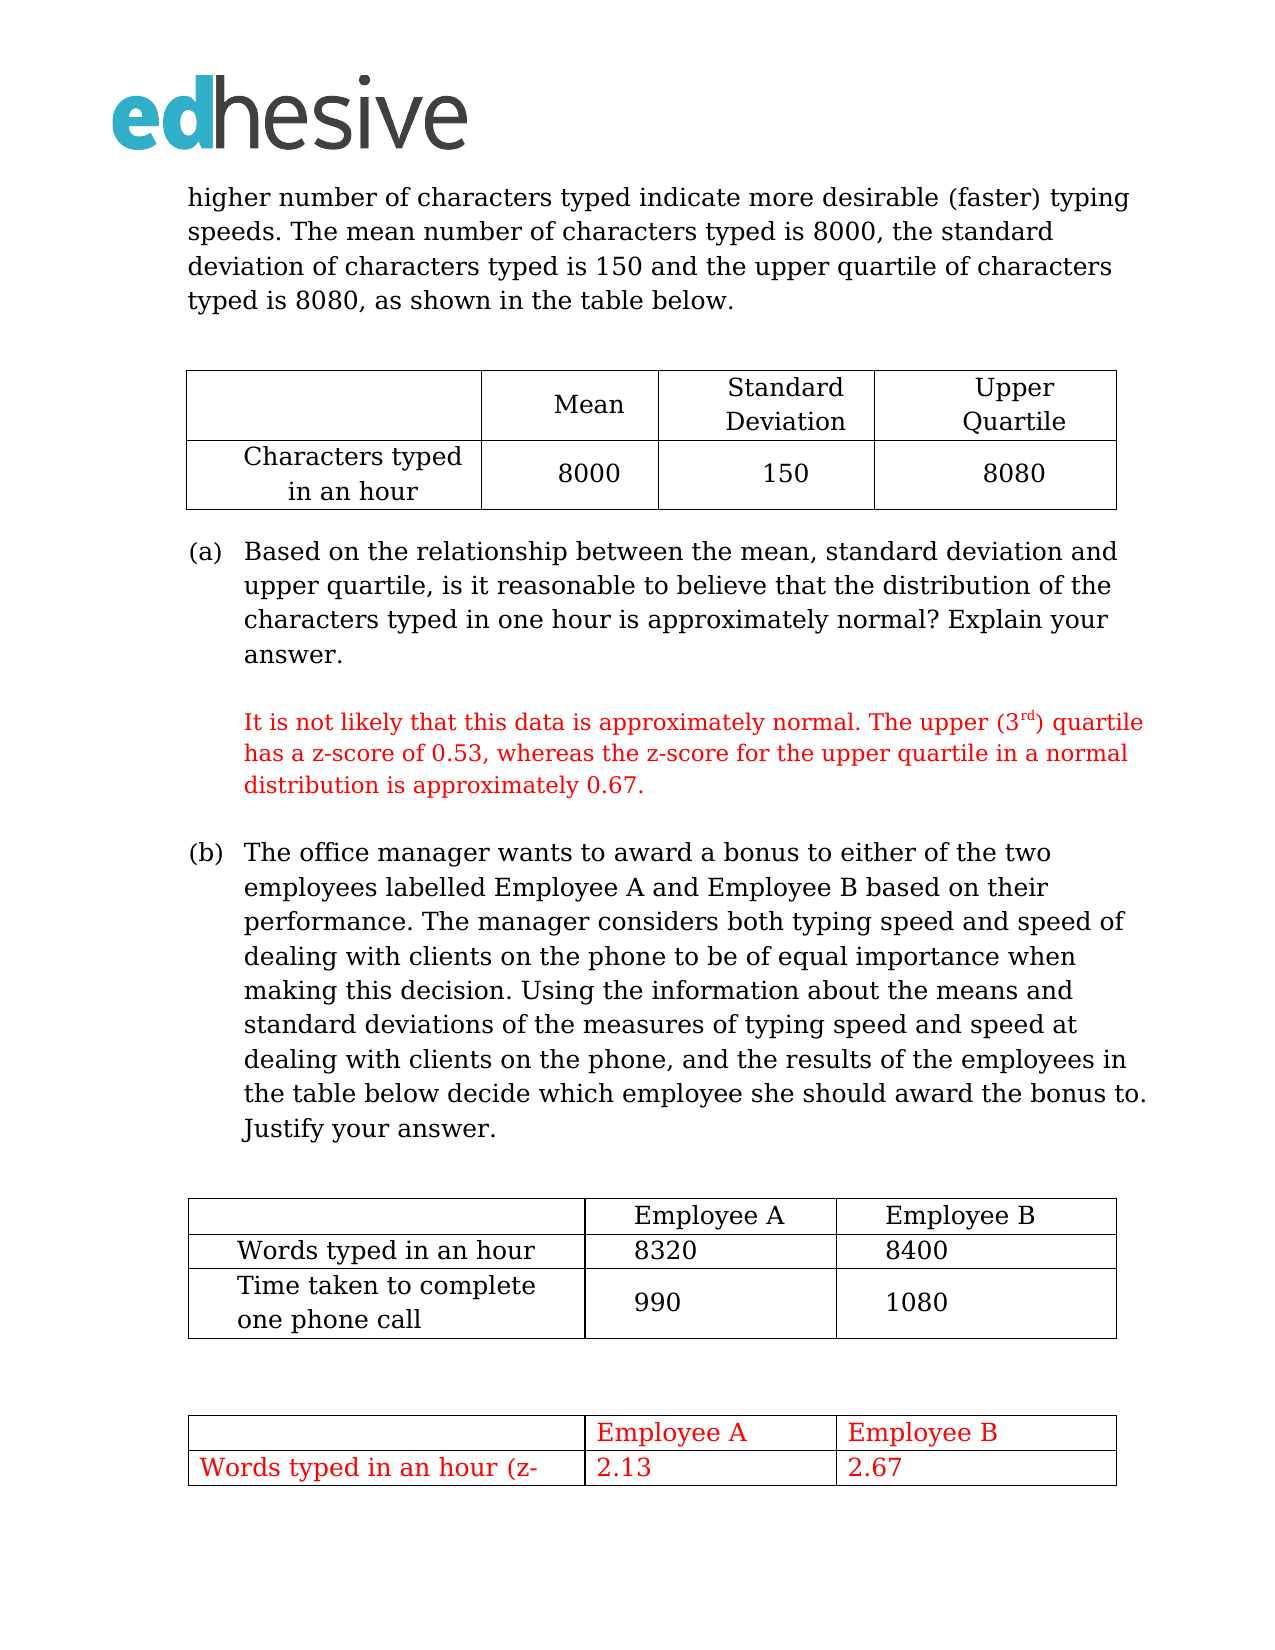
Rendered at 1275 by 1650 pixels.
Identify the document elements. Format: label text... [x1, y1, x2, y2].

table_header [189, 1199, 584, 1233]
table_header [187, 371, 481, 440]
table_header Employee A [586, 1416, 836, 1450]
table_cell 2.67 [837, 1451, 1116, 1485]
table_cell 8400 [837, 1235, 1116, 1268]
table_cell 150 [659, 441, 874, 509]
list It is not likely that this data is approximately normal. The upper (3rd) quartile has a z-score of 0.53, whereas the z-score for the upper quartile in a normal distribution is approximately 0.67. [244, 707, 1162, 798]
list The office manager wants to award a bonus to either of the two employees labelled Employee A and Employee B based on their performance. The manager considers both typing speed and speed of dealing with clients on the phone to be of equal importance when making this decision. Using the information about the means and standard deviations of the measures of typing speed and speed at dealing with clients on the phone, and the results of the employees in the table below decide which employee she should award the bonus to. Justify your answer. [187, 837, 1162, 1142]
table_cell Words typed in an hour (z-score) [189, 1451, 584, 1485]
table_cell 2.13 [586, 1451, 836, 1485]
table_header Standard Deviation [659, 371, 874, 440]
table_cell Characters typed in an hour [187, 441, 481, 509]
table_header Mean [482, 371, 658, 440]
table_header Upper Quartile [875, 371, 1116, 440]
table_cell Time taken to complete one phone call [189, 1269, 584, 1338]
table_cell 8000 [482, 441, 658, 509]
table_cell 8080 [875, 441, 1116, 509]
table_header [189, 1416, 584, 1450]
table_header Employee B [837, 1199, 1116, 1233]
table_cell 1080 [837, 1269, 1116, 1338]
list Based on the relationship between the mean, standard deviation and upper quartile, is it reasonable to believe that the distribution of the characters typed in one hour is approximately normal? Explain your answer. [187, 535, 1162, 668]
table_header Employee B [837, 1416, 1116, 1450]
table_header Employee A [586, 1199, 836, 1233]
table_cell 8320 [586, 1235, 836, 1268]
picture [112, 75, 467, 150]
table_cell Words typed in an hour [189, 1235, 584, 1268]
table_cell 990 [586, 1269, 836, 1338]
